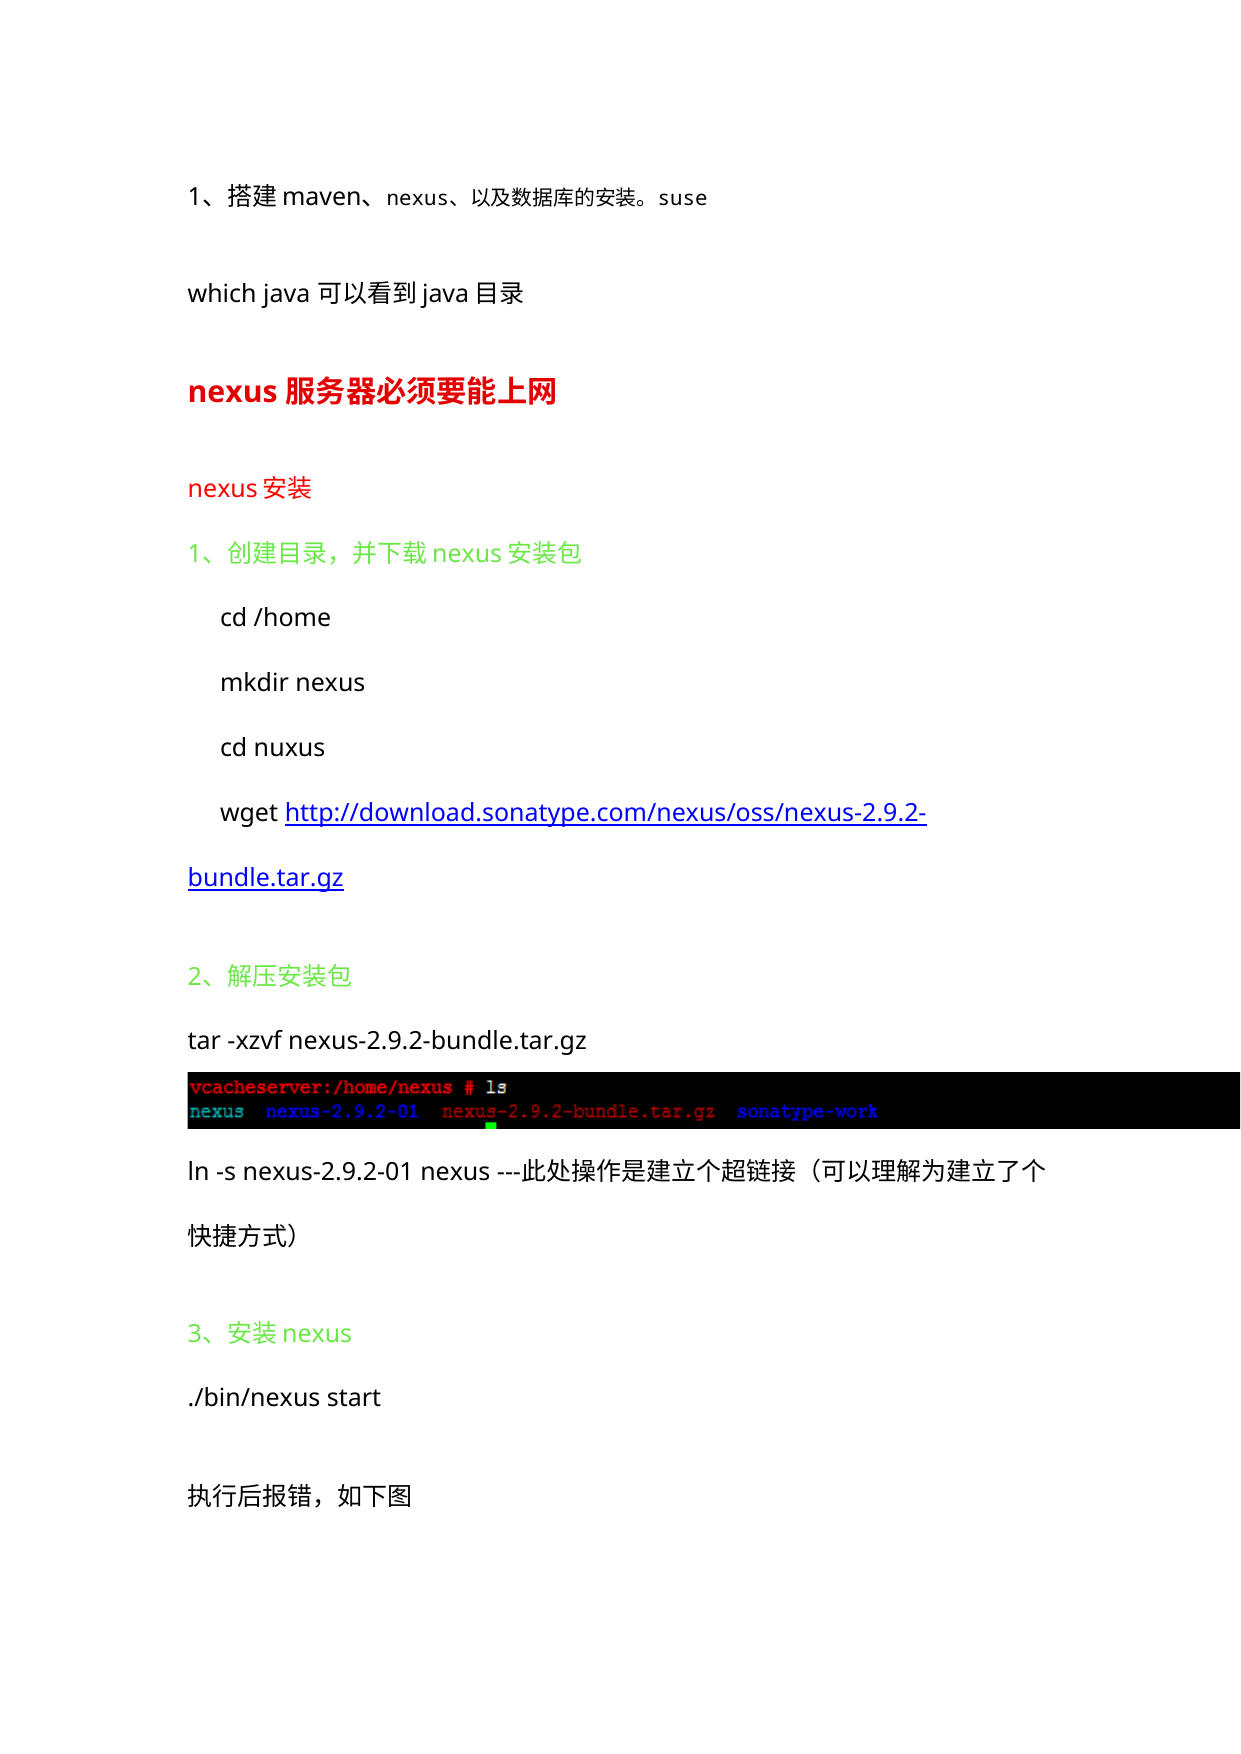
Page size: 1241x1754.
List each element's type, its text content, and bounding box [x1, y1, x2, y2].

text tar -xzvf nexus-2.9.2-bundle.tar.gz [187, 1007, 1053, 1072]
text 1、搭建maven、nexus、以及数据库的安装。suse [187, 162, 1053, 227]
picture [187, 1072, 1241, 1129]
text wget http://download.sonatype.com/nexus/oss/nexus-2.9.2-bundle.tar.gz [187, 779, 1053, 909]
text 1、创建目录，并下载nexus安装包 [187, 519, 1053, 584]
text 3、安装nexus [187, 1299, 1053, 1364]
text 2、解压安装包 [187, 942, 1053, 1007]
text which java 可以看到java目录 [187, 259, 1053, 324]
text ./bin/nexus start [187, 1364, 1053, 1429]
text nexus 服务器必须要能上网 [187, 357, 1053, 422]
text ln -s nexus-2.9.2-01 nexus ---此处操作是建立个超链接（可以理解为建立了个快捷方式） [187, 1137, 1053, 1267]
text 执行后报错，如下图 [187, 1462, 1053, 1527]
text cd nuxus [187, 714, 1053, 779]
text nexus安装 [187, 454, 1053, 519]
text cd /home [187, 584, 1053, 649]
text mkdir nexus [187, 649, 1053, 714]
